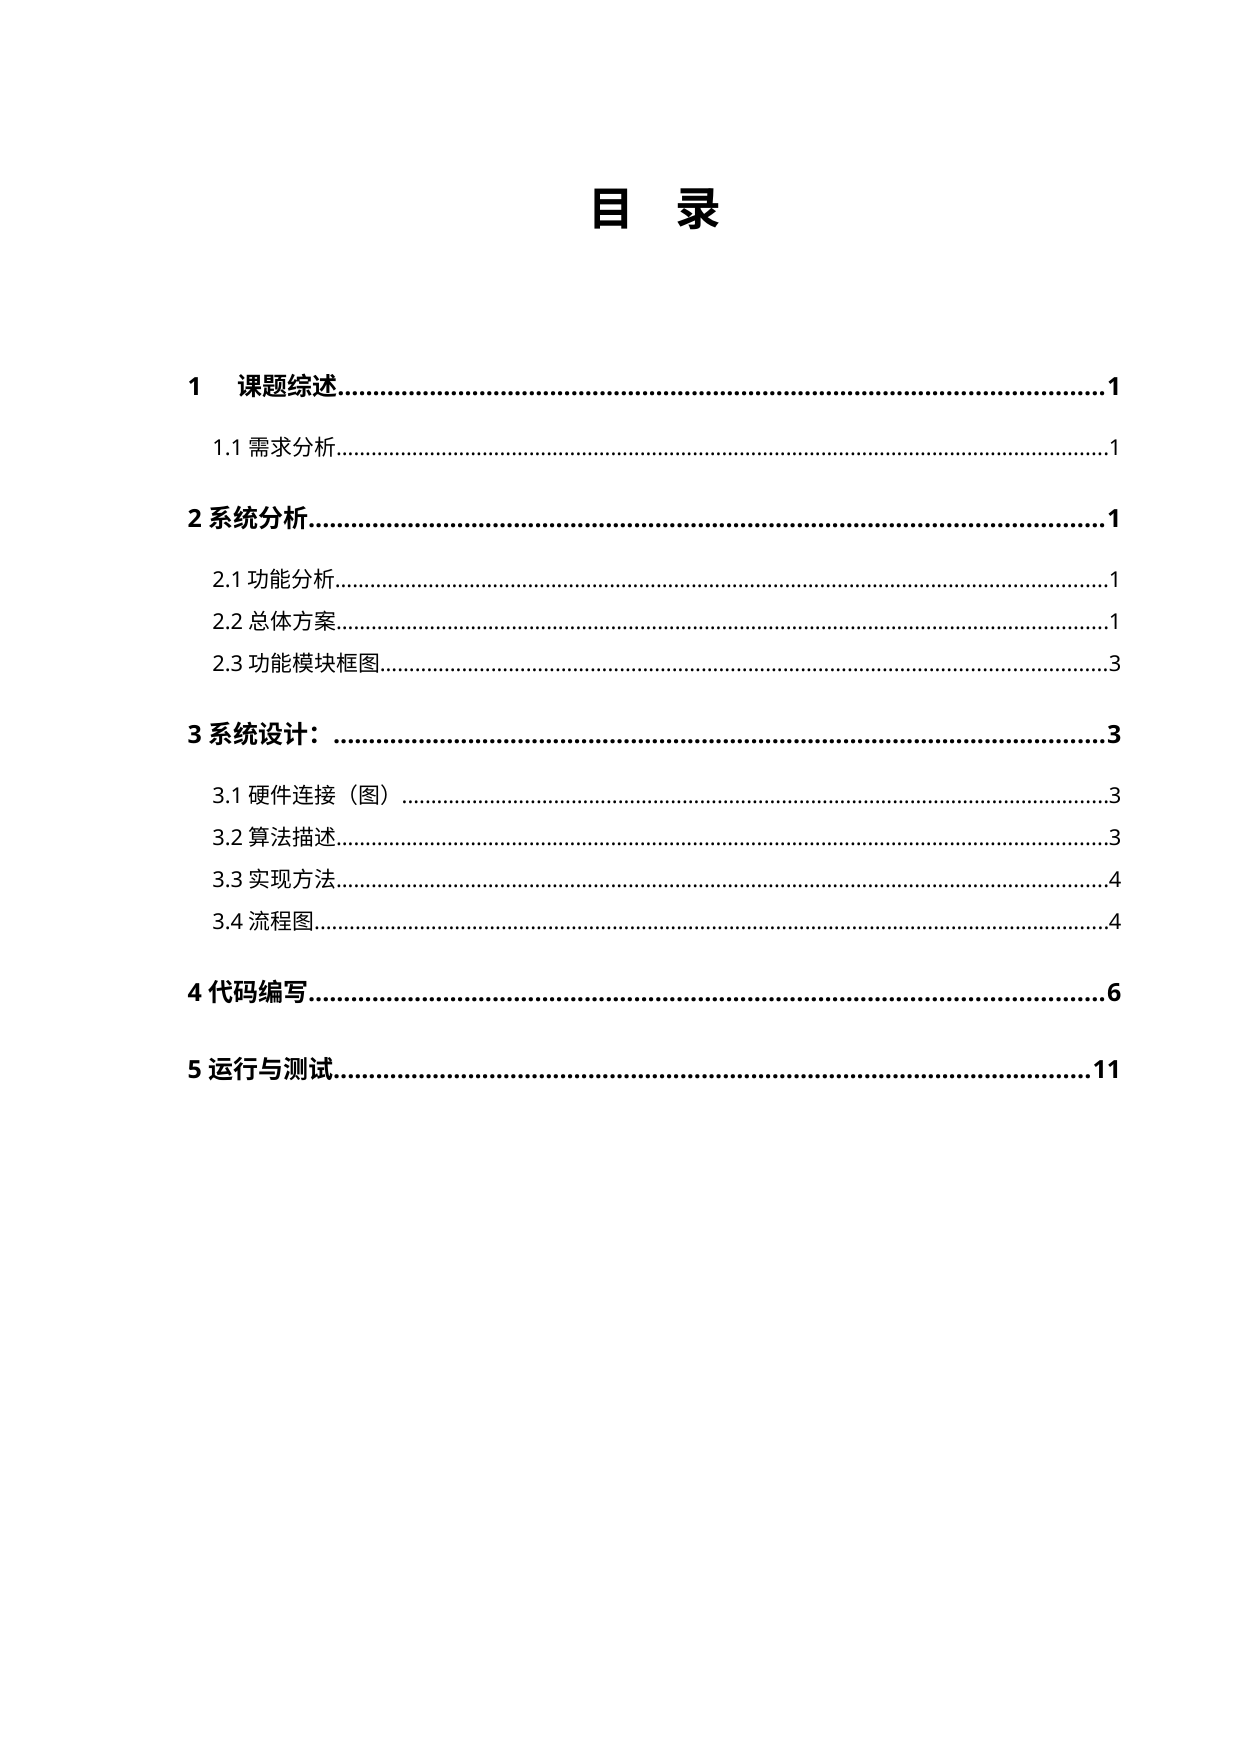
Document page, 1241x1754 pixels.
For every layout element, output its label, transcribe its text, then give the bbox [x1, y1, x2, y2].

text 2.3 功能模块框图 3 [212, 646, 1122, 678]
text 1 课题综述 1 [187, 352, 1122, 417]
text 5 运行与测试 11 [187, 1036, 1122, 1101]
text 3 系统设计： 3 [187, 700, 1122, 765]
text 3.2 算法描述 3 [212, 820, 1122, 852]
text 3.4 流程图 4 [212, 904, 1122, 936]
text 4 代码编写 6 [187, 958, 1122, 1023]
text 1.1 需求分析 1 [212, 430, 1122, 462]
text 2 系统分析 1 [187, 484, 1122, 549]
text 2.2 总体方案 1 [212, 604, 1122, 636]
text 目 录 [187, 157, 1122, 254]
text 2.1功能分析 1 [212, 562, 1122, 594]
text 3.3 实现方法 4 [212, 862, 1122, 894]
text 3.1 硬件连接（图） 3 [212, 778, 1122, 810]
